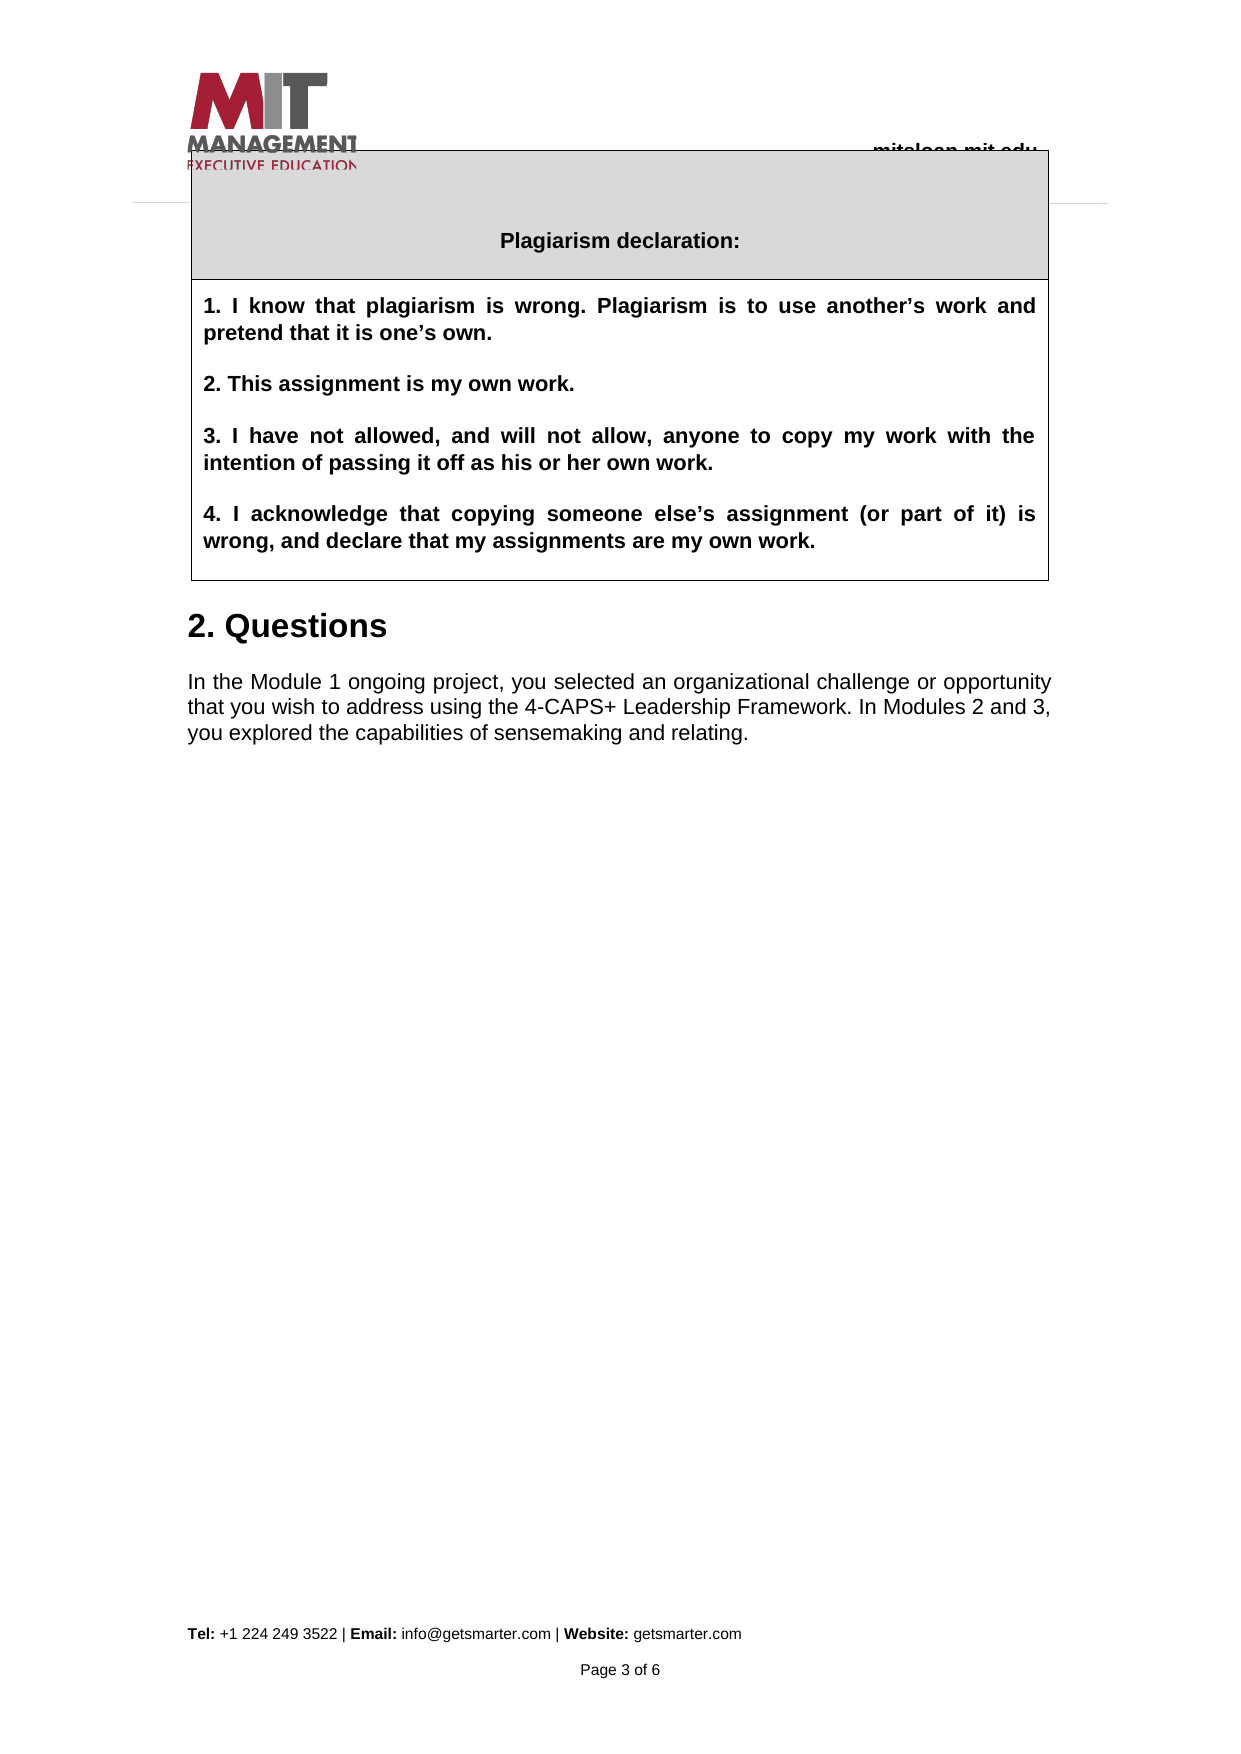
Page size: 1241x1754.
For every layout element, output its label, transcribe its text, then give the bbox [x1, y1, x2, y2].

subtitle 2. Questions [187, 606, 1053, 644]
picture [187, 72, 357, 170]
table_cell 1. I know that plagiarism is wrong. Plagiarism is to use another’s work and pretend that it is one’s own. 2. This assignment is my own work. 3. I have not allowed, and will not allow, anyone to copy my work with the intention of passing it off as his or her own work. 4. I acknowledge that copying someone else’s assignment (or part of it) is wrong, and declare that my assignments are my own work. [192, 280, 1048, 579]
text In the Module 1 ongoing project, you selected an organizational challenge or opportunity that you wish to address using the 4-CAPS+ Leadership Framework. In Modules 2 and 3, you explored the capabilities of sensemaking and relating. [187, 704, 1053, 745]
table_header Plagiarism declaration: [192, 151, 1048, 279]
